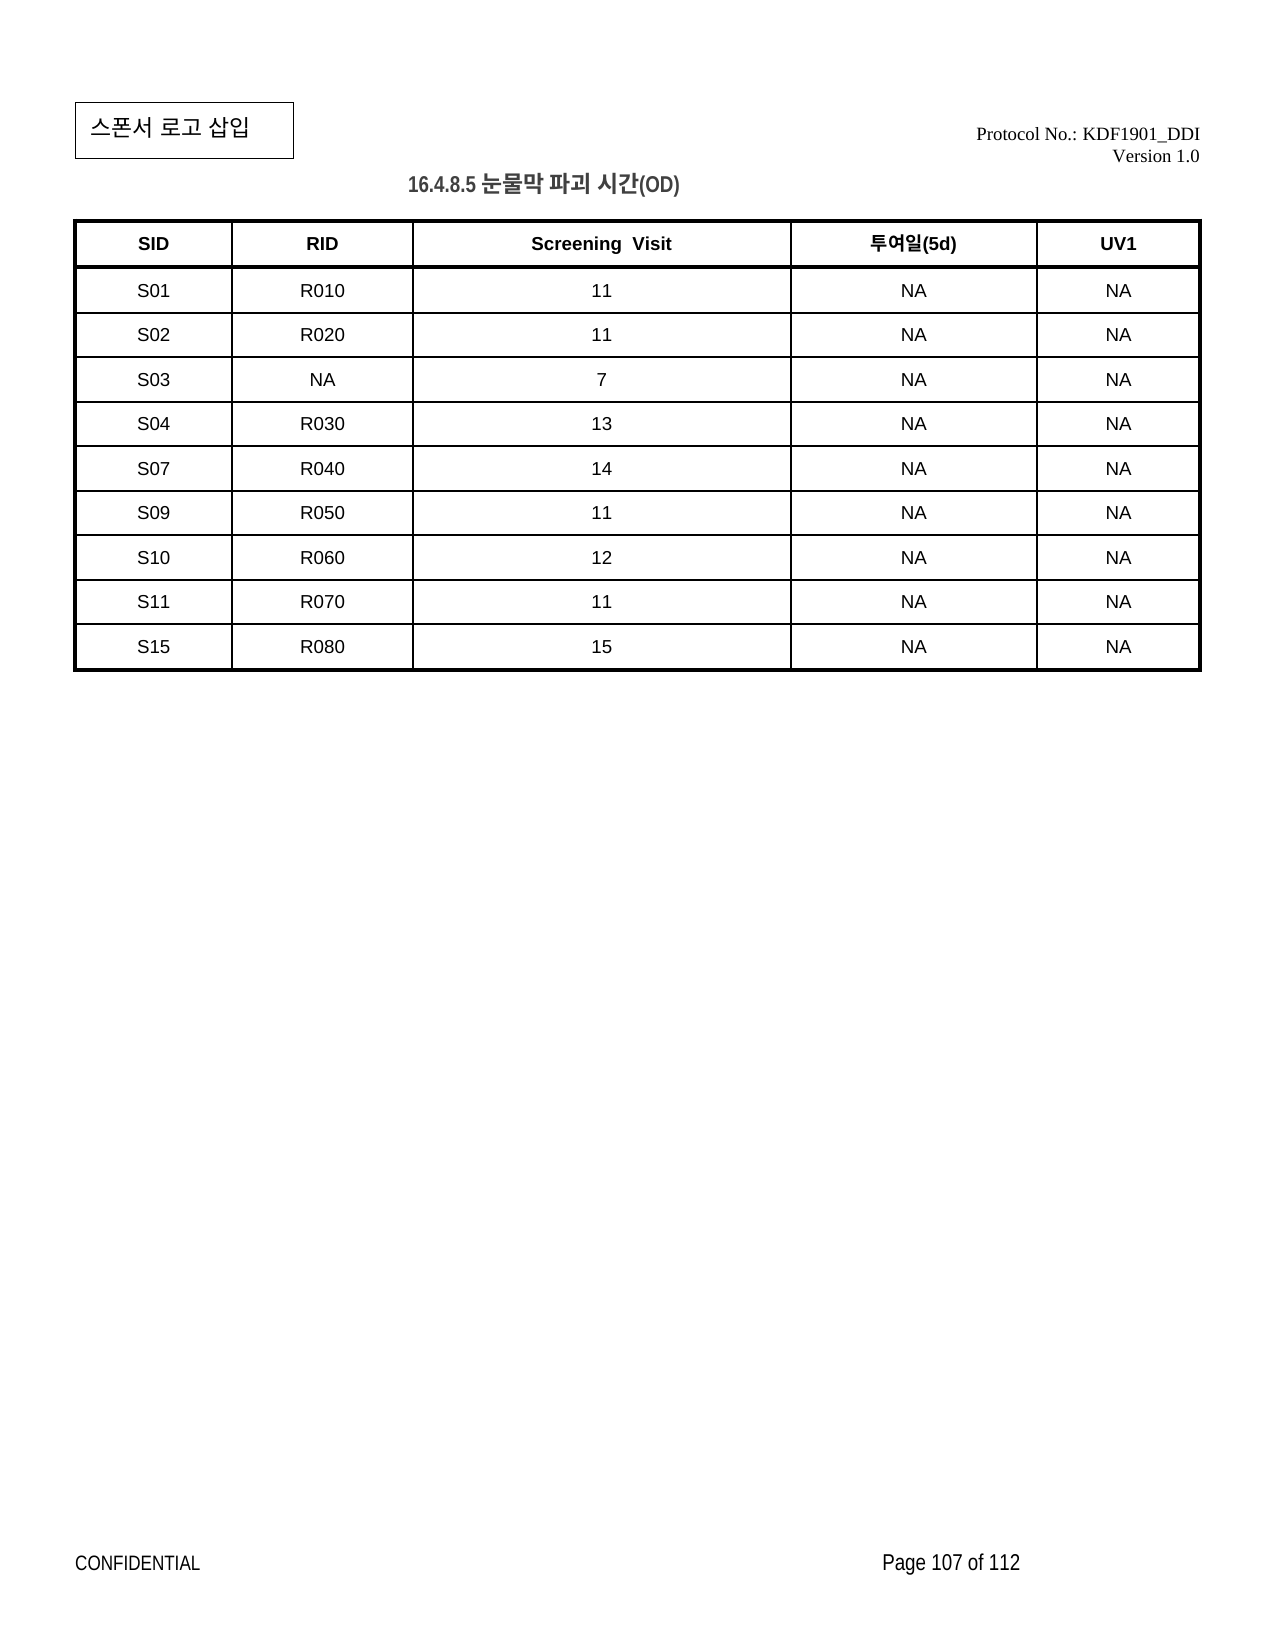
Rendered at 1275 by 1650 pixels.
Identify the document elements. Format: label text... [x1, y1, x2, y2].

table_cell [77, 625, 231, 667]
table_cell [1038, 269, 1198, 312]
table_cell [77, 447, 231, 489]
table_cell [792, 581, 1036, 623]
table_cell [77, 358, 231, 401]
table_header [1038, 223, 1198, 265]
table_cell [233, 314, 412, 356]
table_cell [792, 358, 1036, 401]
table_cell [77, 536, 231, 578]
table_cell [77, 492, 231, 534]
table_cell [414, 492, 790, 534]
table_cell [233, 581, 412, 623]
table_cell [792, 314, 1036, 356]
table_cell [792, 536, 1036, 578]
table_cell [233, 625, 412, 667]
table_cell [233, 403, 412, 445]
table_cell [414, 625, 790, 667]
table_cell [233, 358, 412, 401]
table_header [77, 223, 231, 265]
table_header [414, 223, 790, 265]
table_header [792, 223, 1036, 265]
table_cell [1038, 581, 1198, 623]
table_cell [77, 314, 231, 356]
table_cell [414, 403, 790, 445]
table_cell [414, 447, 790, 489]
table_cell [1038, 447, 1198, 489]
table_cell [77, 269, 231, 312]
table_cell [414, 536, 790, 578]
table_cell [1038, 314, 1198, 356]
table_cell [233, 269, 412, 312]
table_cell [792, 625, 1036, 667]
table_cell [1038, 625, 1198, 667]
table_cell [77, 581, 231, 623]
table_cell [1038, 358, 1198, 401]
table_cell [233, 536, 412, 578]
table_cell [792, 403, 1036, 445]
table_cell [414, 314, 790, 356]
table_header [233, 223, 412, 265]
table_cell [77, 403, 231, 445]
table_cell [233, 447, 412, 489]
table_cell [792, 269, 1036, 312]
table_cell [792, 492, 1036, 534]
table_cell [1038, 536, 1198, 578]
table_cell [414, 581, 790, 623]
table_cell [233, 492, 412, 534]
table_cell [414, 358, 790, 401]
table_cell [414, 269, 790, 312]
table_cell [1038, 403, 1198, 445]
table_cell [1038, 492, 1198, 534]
text 16.4.8.5 눈물막 파괴 시간(OD) [167, 166, 1200, 199]
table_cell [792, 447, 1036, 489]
